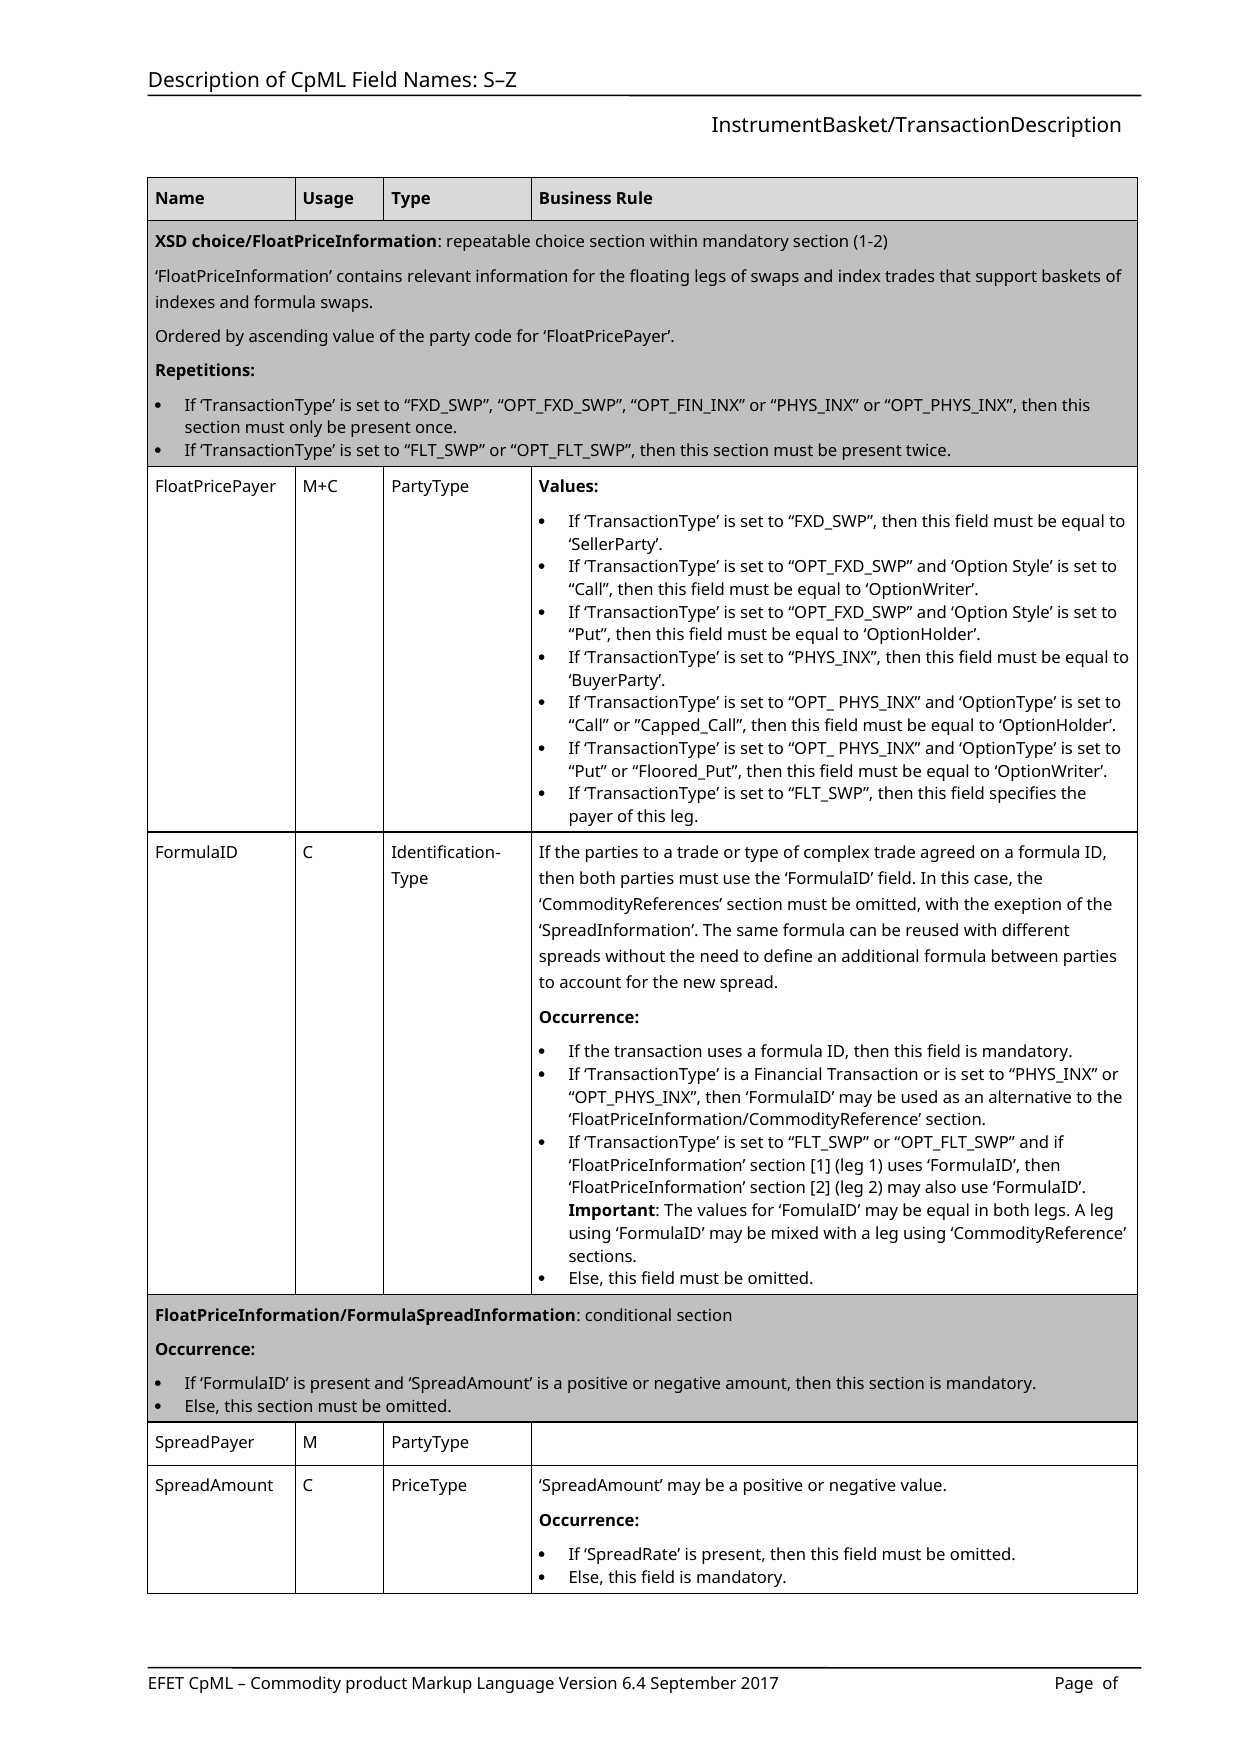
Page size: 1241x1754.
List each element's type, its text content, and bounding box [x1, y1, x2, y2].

table_cell ‘SpreadAmount’ may be a positive or negative value. Occurrence: If ‘SpreadRate’ is present, then this field must be omitted. Else, this field is mandatory. [532, 1466, 1137, 1592]
table_cell PartyType [384, 1423, 531, 1465]
table_cell SpreadAmount [148, 1466, 295, 1592]
table_cell [532, 1423, 1137, 1465]
table_cell If the parties to a trade or type of complex trade agreed on a formula ID, then both parties must use the ‘FormulaID’ field. In this case, the ‘CommodityReferences’ section must be omitted, with the exeption of the ‘SpreadInformation’. The same formula can be reused with different spreads without the need to define an additional formula between parties to account for the new spread. Occurrence: If the transaction uses a formula ID, then this field is mandatory. If ‘TransactionType’ is a Financial Transaction or is set to “PHYS_INX” or “OPT_PHYS_INX”, then ‘FormulaID’ may be used as an alternative to the ‘FloatPriceInformation/CommodityReference’ section. If ‘TransactionType’ is set to “FLT_SWP” or “OPT_FLT_SWP” and if ‘FloatPriceInformation’ section [1] (leg 1) uses ‘FormulaID’, then ‘FloatPriceInformation’ section [2] (leg 2) may also use ‘FormulaID’. Important: The values for ‘FomulaID’ may be equal in both legs. A leg using ‘FormulaID’ may be mixed with a leg using ‘CommodityReference’ sections. Else, this field must be omitted. [532, 833, 1137, 1294]
table_cell IdentificationType [384, 833, 531, 1294]
table_header Business Rule [532, 178, 1137, 220]
table_cell FloatPricePayer [148, 467, 295, 831]
table_cell FormulaID [148, 833, 295, 1294]
table_cell SpreadPayer [148, 1423, 295, 1465]
table_cell M [296, 1423, 383, 1465]
table_header Usage [296, 178, 383, 220]
table_header Name [148, 178, 295, 220]
table_header Type [384, 178, 531, 220]
table_cell C [296, 1466, 383, 1592]
table_cell FloatPriceInformation/FormulaSpreadInformation: conditional section Occurrence: If ‘FormulaID’ is present and ‘SpreadAmount’ is a positive or negative amount, then this section is mandatory. Else, this section must be omitted. [148, 1295, 1137, 1421]
table_cell XSD choice/FloatPriceInformation: repeatable choice section within mandatory section (1-2) ‘FloatPriceInformation’ contains relevant information for the floating legs of swaps and index trades that support baskets of indexes and formula swaps. Ordered by ascending value of the party code for ‘FloatPricePayer’. Repetitions: If ‘TransactionType’ is set to “FXD_SWP”, “OPT_FXD_SWP”, “OPT_FIN_INX” or “PHYS_INX” or “OPT_PHYS_INX”, then this section must only be present once. If ‘TransactionType’ is set to “FLT_SWP” or “OPT_FLT_SWP”, then this section must be present twice. [148, 221, 1137, 466]
table_cell C [296, 833, 383, 1294]
table_cell PriceType [384, 1466, 531, 1592]
table_cell M+C [296, 467, 383, 831]
table_cell PartyType [384, 467, 531, 831]
table_cell Values: If ‘TransactionType’ is set to “FXD_SWP”, then this field must be equal to ‘SellerParty’. If ‘TransactionType’ is set to “OPT_FXD_SWP” and ‘Option Style’ is set to “Call”, then this field must be equal to ‘OptionWriter’. If ‘TransactionType’ is set to “OPT_FXD_SWP” and ‘Option Style’ is set to “Put”, then this field must be equal to ‘OptionHolder’. If ‘TransactionType’ is set to “PHYS_INX”, then this field must be equal to ‘BuyerParty’. If ‘TransactionType’ is set to “OPT_ PHYS_INX” and ‘OptionType’ is set to “Call” or ”Capped_Call”, then this field must be equal to ‘OptionHolder’. If ‘TransactionType’ is set to “OPT_ PHYS_INX” and ‘OptionType’ is set to “Put” or “Floored_Put”, then this field must be equal to ‘OptionWriter’. If ‘TransactionType’ is set to “FLT_SWP”, then this field specifies the payer of this leg. [532, 467, 1137, 831]
